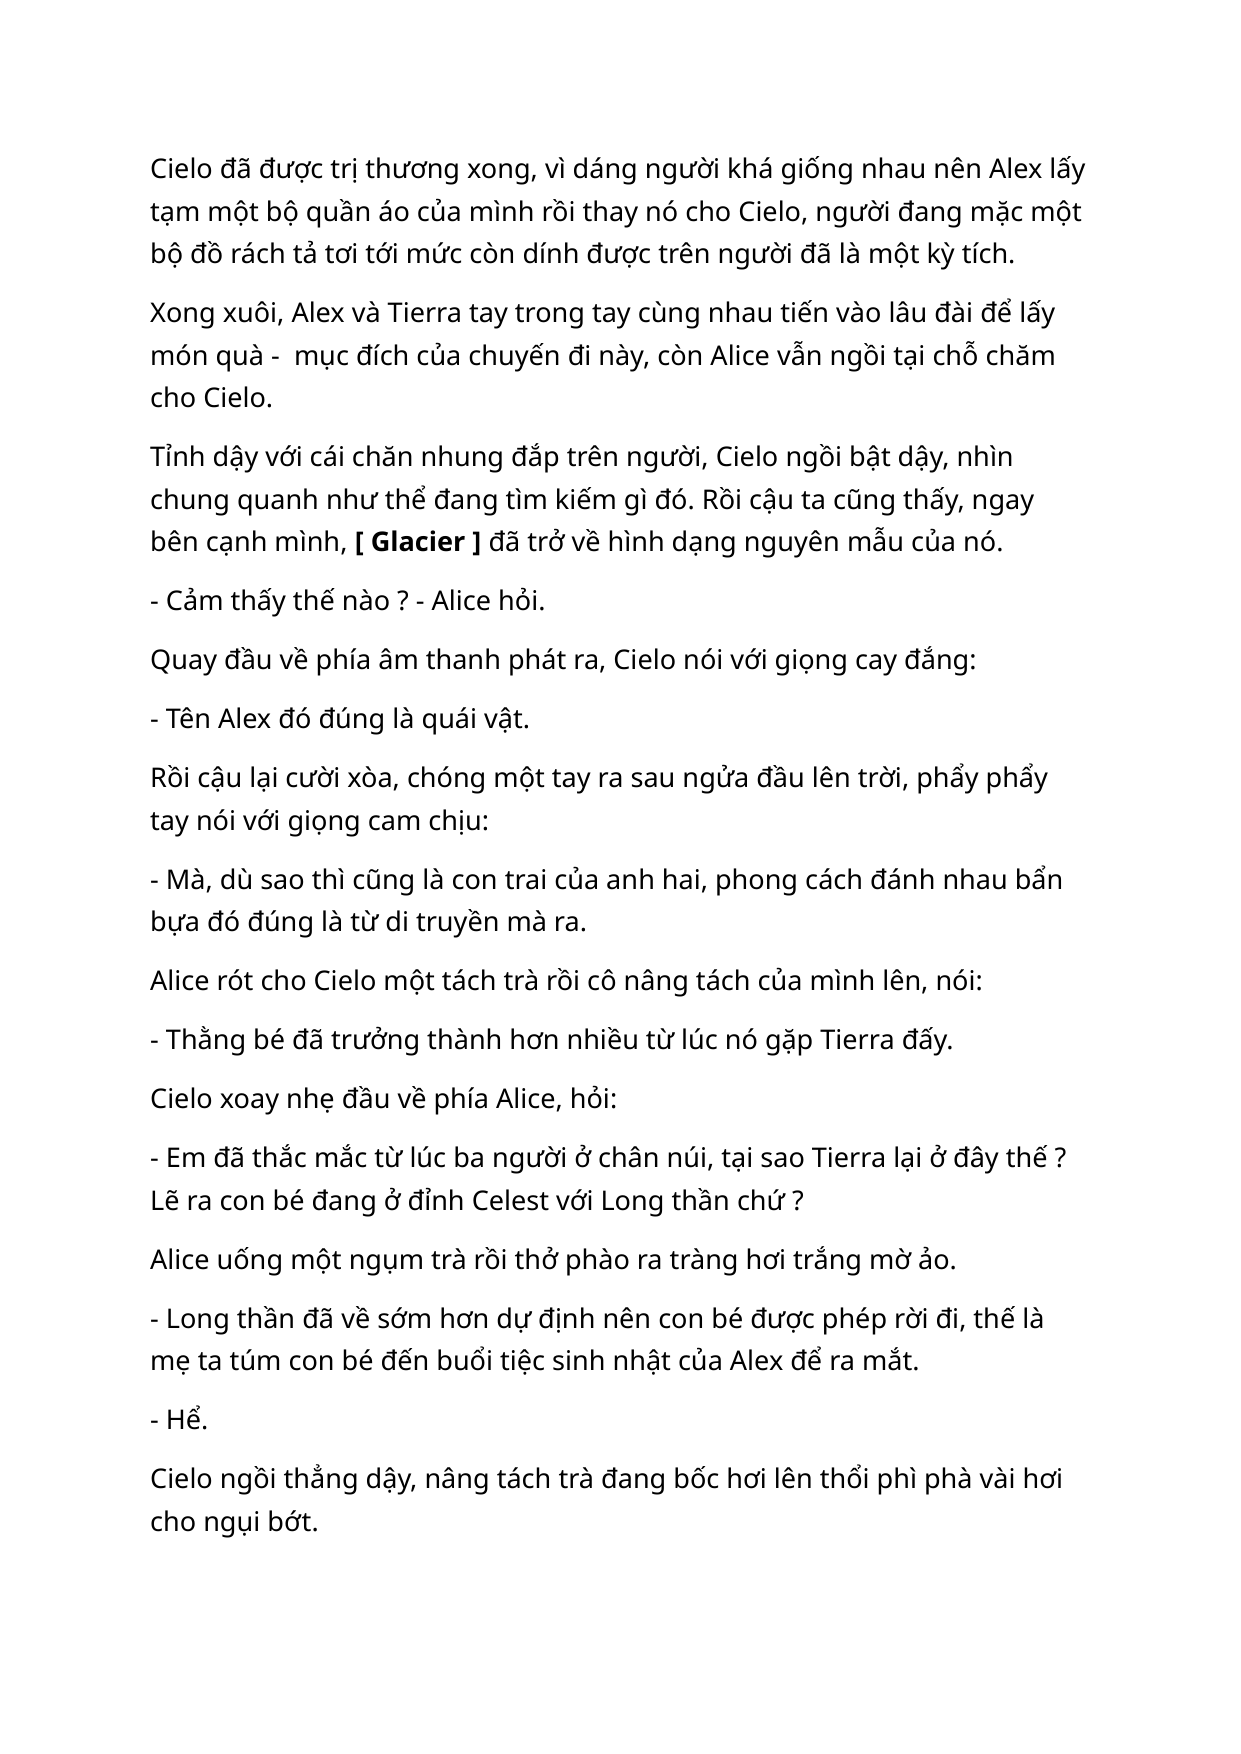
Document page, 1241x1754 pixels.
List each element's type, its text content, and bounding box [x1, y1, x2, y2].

text - Long thần đã về sớm hơn dự định nên con bé được phép rời đi, thế là mẹ ta túm con bé đến buổi tiệc sinh nhật của Alex để ra mắt. [150, 1299, 1090, 1379]
text - Thằng bé đã trưởng thành hơn nhiều từ lúc nó gặp Tierra đấy. [150, 1021, 1090, 1058]
text - Tên Alex đó đúng là quái vật. [150, 700, 1090, 737]
text Cielo xoay nhẹ đầu về phía Alice, hỏi: [150, 1080, 1090, 1117]
text - Cảm thấy thế nào ? - Alice hỏi. [150, 582, 1090, 618]
text Cielo đã được trị thương xong, vì dáng người khá giống nhau nên Alex lấy tạm một bộ quần áo của mình rồi thay nó cho Cielo, người đang mặc một bộ đồ rách tả tơi tới mức còn dính được trên người đã là một kỳ tích. [150, 150, 1090, 272]
text Quay đầu về phía âm thanh phát ra, Cielo nói với giọng cay đắng: [150, 641, 1090, 677]
text Cielo ngồi thẳng dậy, nâng tách trà đang bốc hơi lên thổi phì phà vài hơi cho ngụi bớt. [150, 1460, 1090, 1539]
text Alice uống một ngụm trà rồi thở phào ra tràng hơi trắng mờ ảo. [150, 1240, 1090, 1277]
text Rồi cậu lại cười xòa, chóng một tay ra sau ngửa đầu lên trời, phẩy phẩy tay nói với giọng cam chịu: [150, 759, 1090, 838]
text Xong xuôi, Alex và Tierra tay trong tay cùng nhau tiến vào lâu đài để lấy món quà - mục đích của chuyến đi này, còn Alice vẫn ngồi tại chỗ chăm cho Cielo. [150, 294, 1090, 416]
text - Em đã thắc mắc từ lúc ba người ở chân núi, tại sao Tierra lại ở đây thế ? Lẽ ra con bé đang ở đỉnh Celest với Long thần chứ ? [150, 1139, 1090, 1218]
text Alice rót cho Cielo một tách trà rồi cô nâng tách của mình lên, nói: [150, 962, 1090, 998]
text Tỉnh dậy với cái chăn nhung đắp trên người, Cielo ngồi bật dậy, nhìn chung quanh như thể đang tìm kiếm gì đó. Rồi cậu ta cũng thấy, ngay bên cạnh mình, [ Glacier ] đã trở về hình dạng nguyên mẫu của nó. [150, 438, 1090, 559]
text - Hể. [150, 1401, 1090, 1438]
text - Mà, dù sao thì cũng là con trai của anh hai, phong cách đánh nhau bẩn bựa đó đúng là từ di truyền mà ra. [150, 860, 1090, 939]
